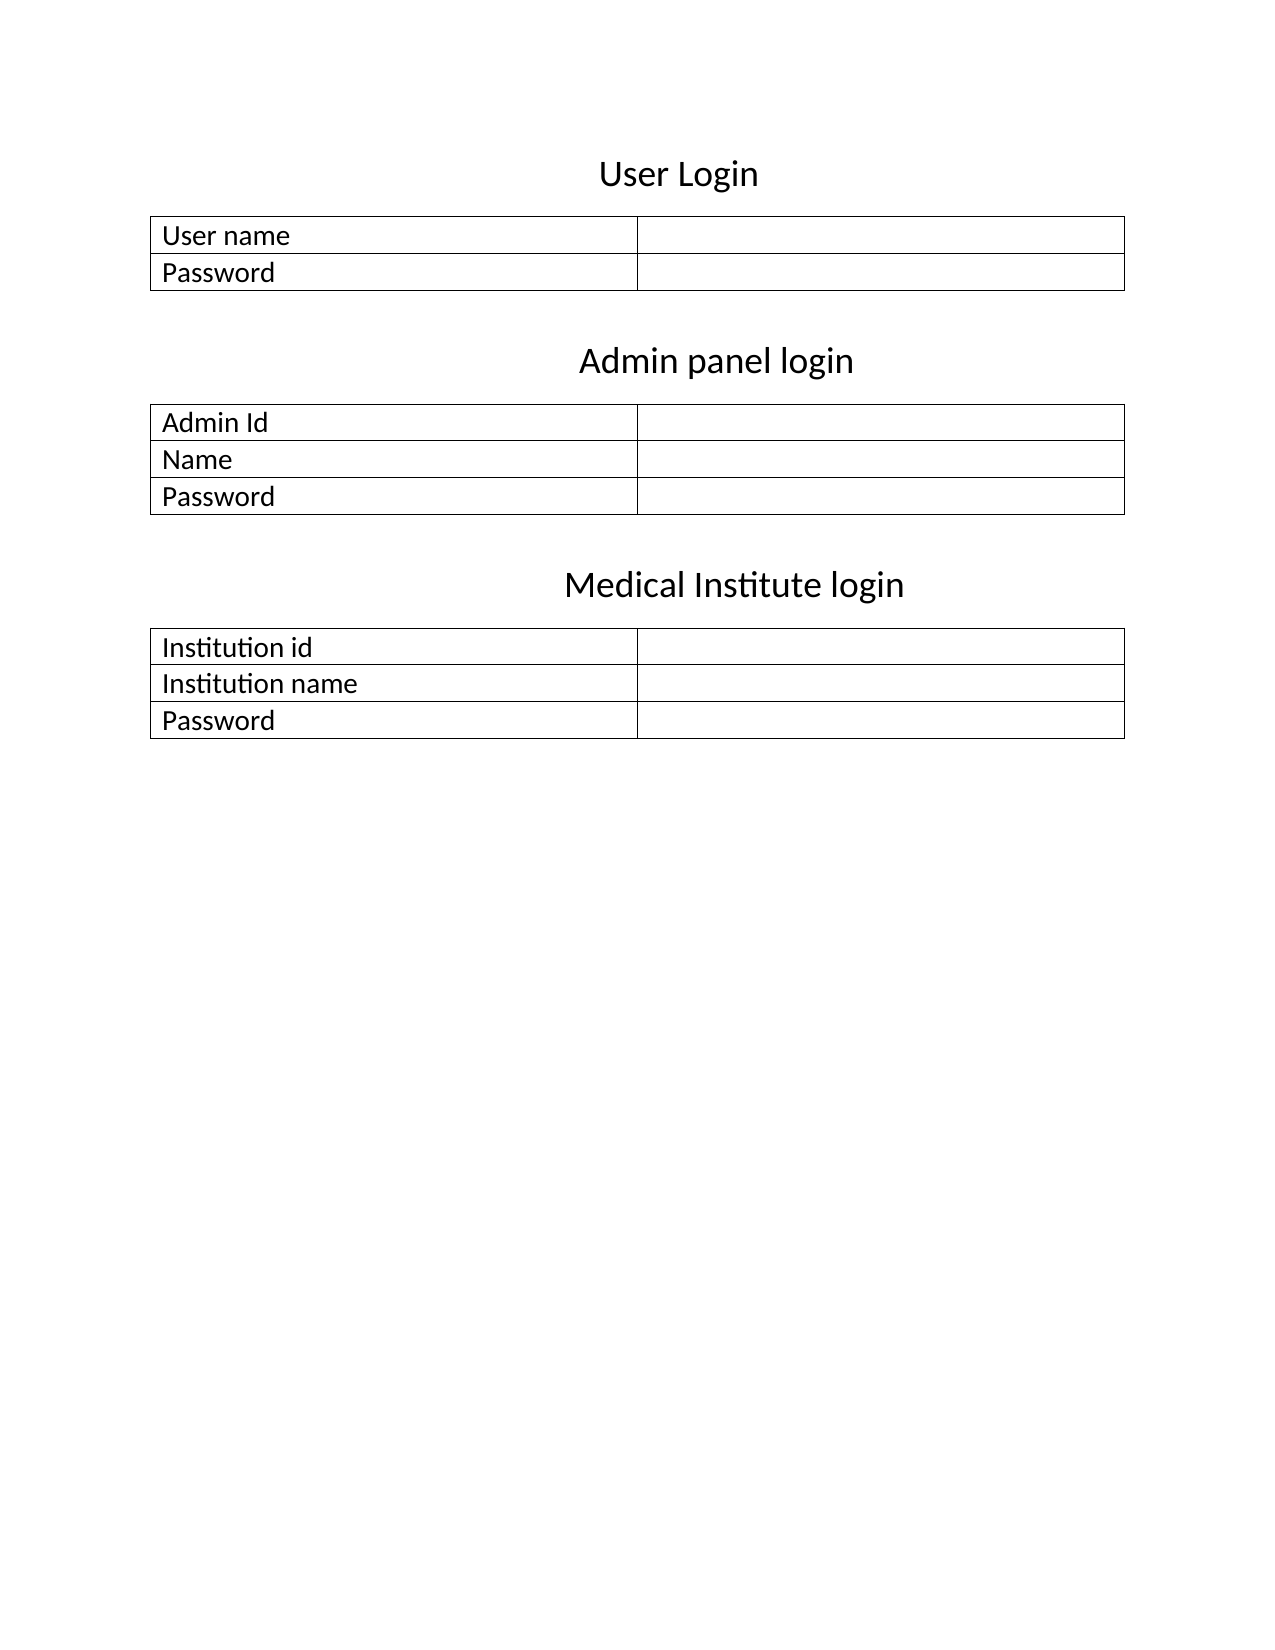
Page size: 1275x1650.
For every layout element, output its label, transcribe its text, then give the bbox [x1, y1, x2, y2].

table_header [638, 629, 1124, 664]
table_cell [638, 254, 1124, 289]
table_header Institution id [151, 629, 637, 664]
table_cell Institution name [151, 665, 637, 701]
table_header Admin Id [151, 405, 637, 440]
table_cell [638, 665, 1124, 701]
table_header User name [151, 217, 637, 253]
table_header [638, 405, 1124, 440]
table_cell Password [151, 702, 637, 738]
text User Login [150, 150, 1125, 196]
text Medical Institute login [150, 561, 1125, 607]
table_cell Password [151, 478, 637, 513]
table_header [638, 217, 1124, 253]
table_cell [638, 441, 1124, 477]
table_cell Password [151, 254, 637, 289]
table_cell [638, 478, 1124, 513]
table_cell Name [151, 441, 637, 477]
text Admin panel login [150, 337, 1125, 383]
table_cell [638, 702, 1124, 738]
